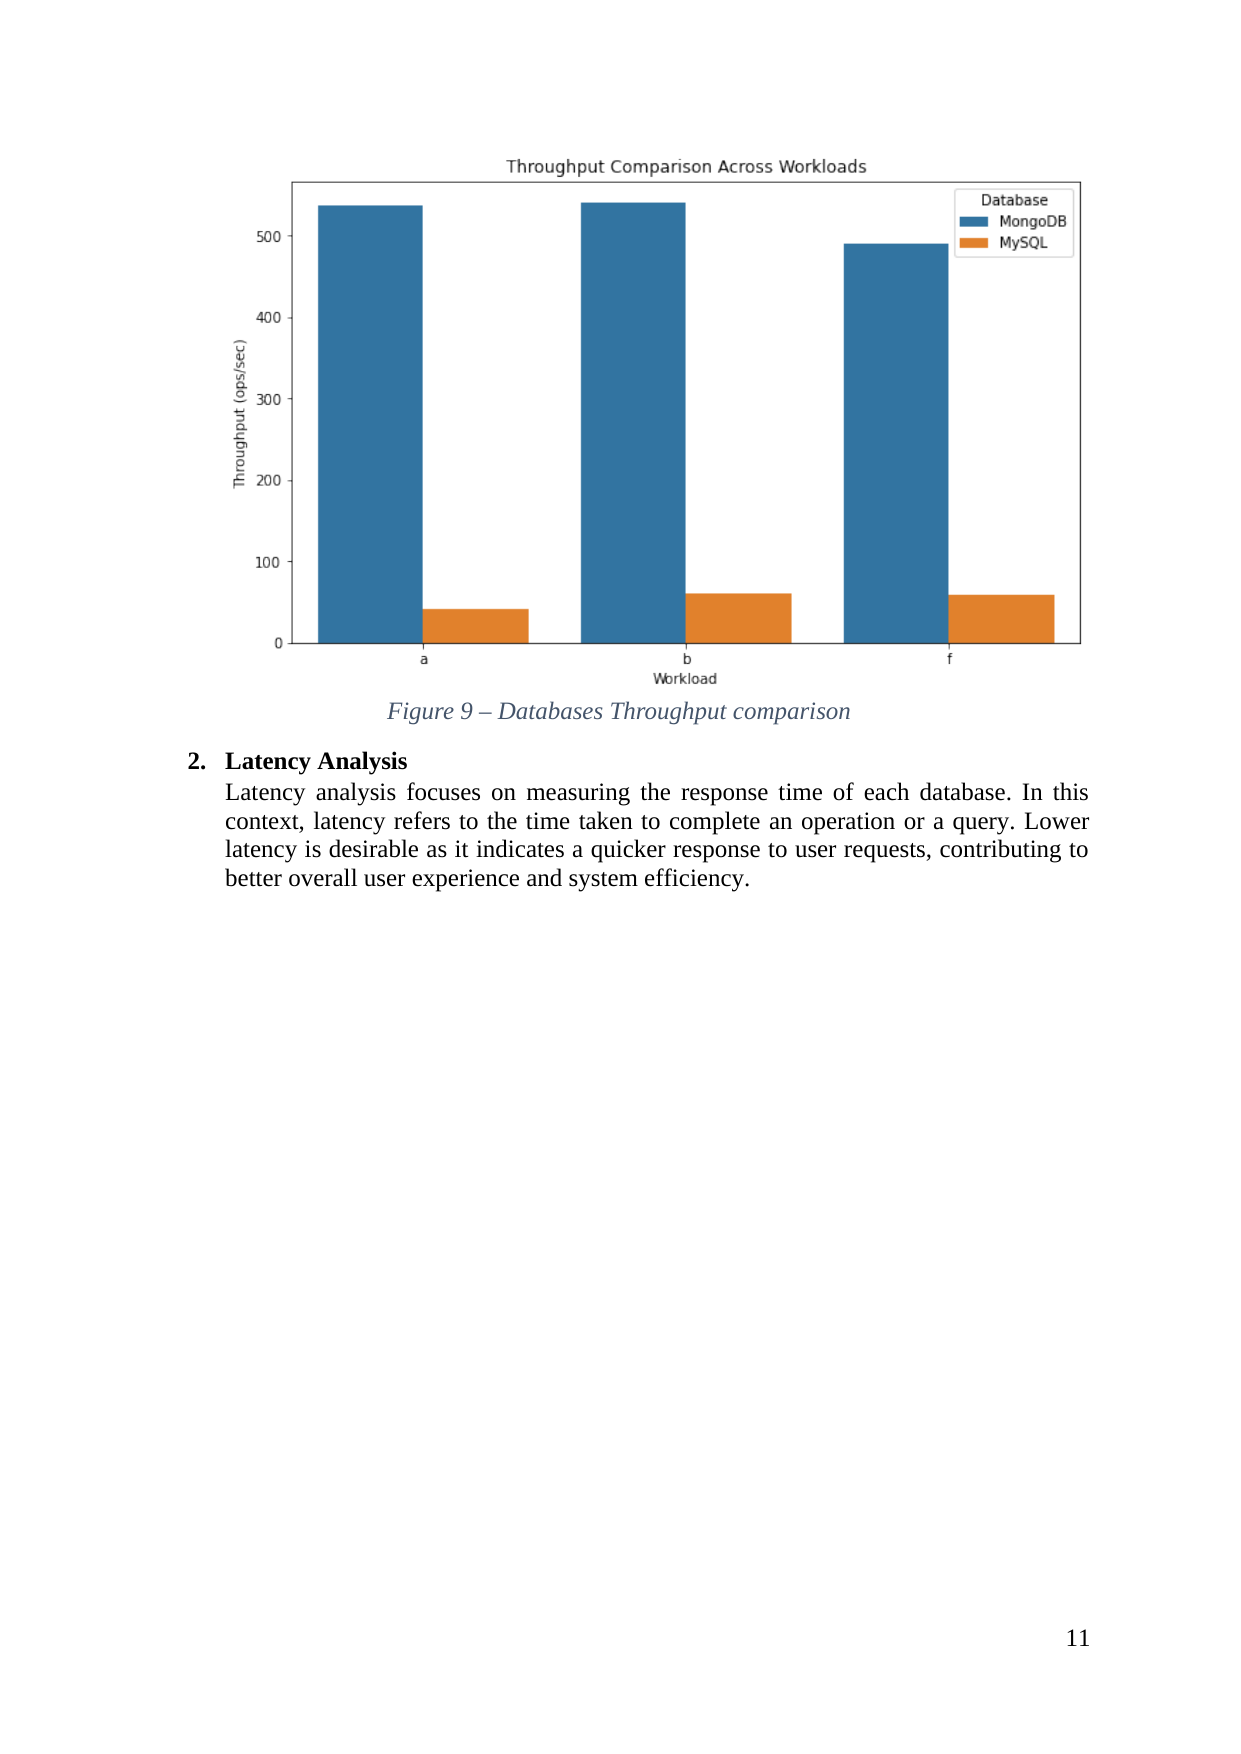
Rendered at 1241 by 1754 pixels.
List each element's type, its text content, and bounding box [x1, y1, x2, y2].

list Latency analysis focuses on measuring the response time of each database. In this context, latency refers to the time taken to complete an operation or a query. Lower latency is desirable as it indicates a quicker response to user requests, contributing to better overall user experience and system efficiency. [225, 777, 1090, 892]
text Figure 9 – Databases Throughput comparison [150, 696, 1090, 725]
list Latency Analysis [187, 746, 1090, 775]
picture [225, 150, 1090, 697]
